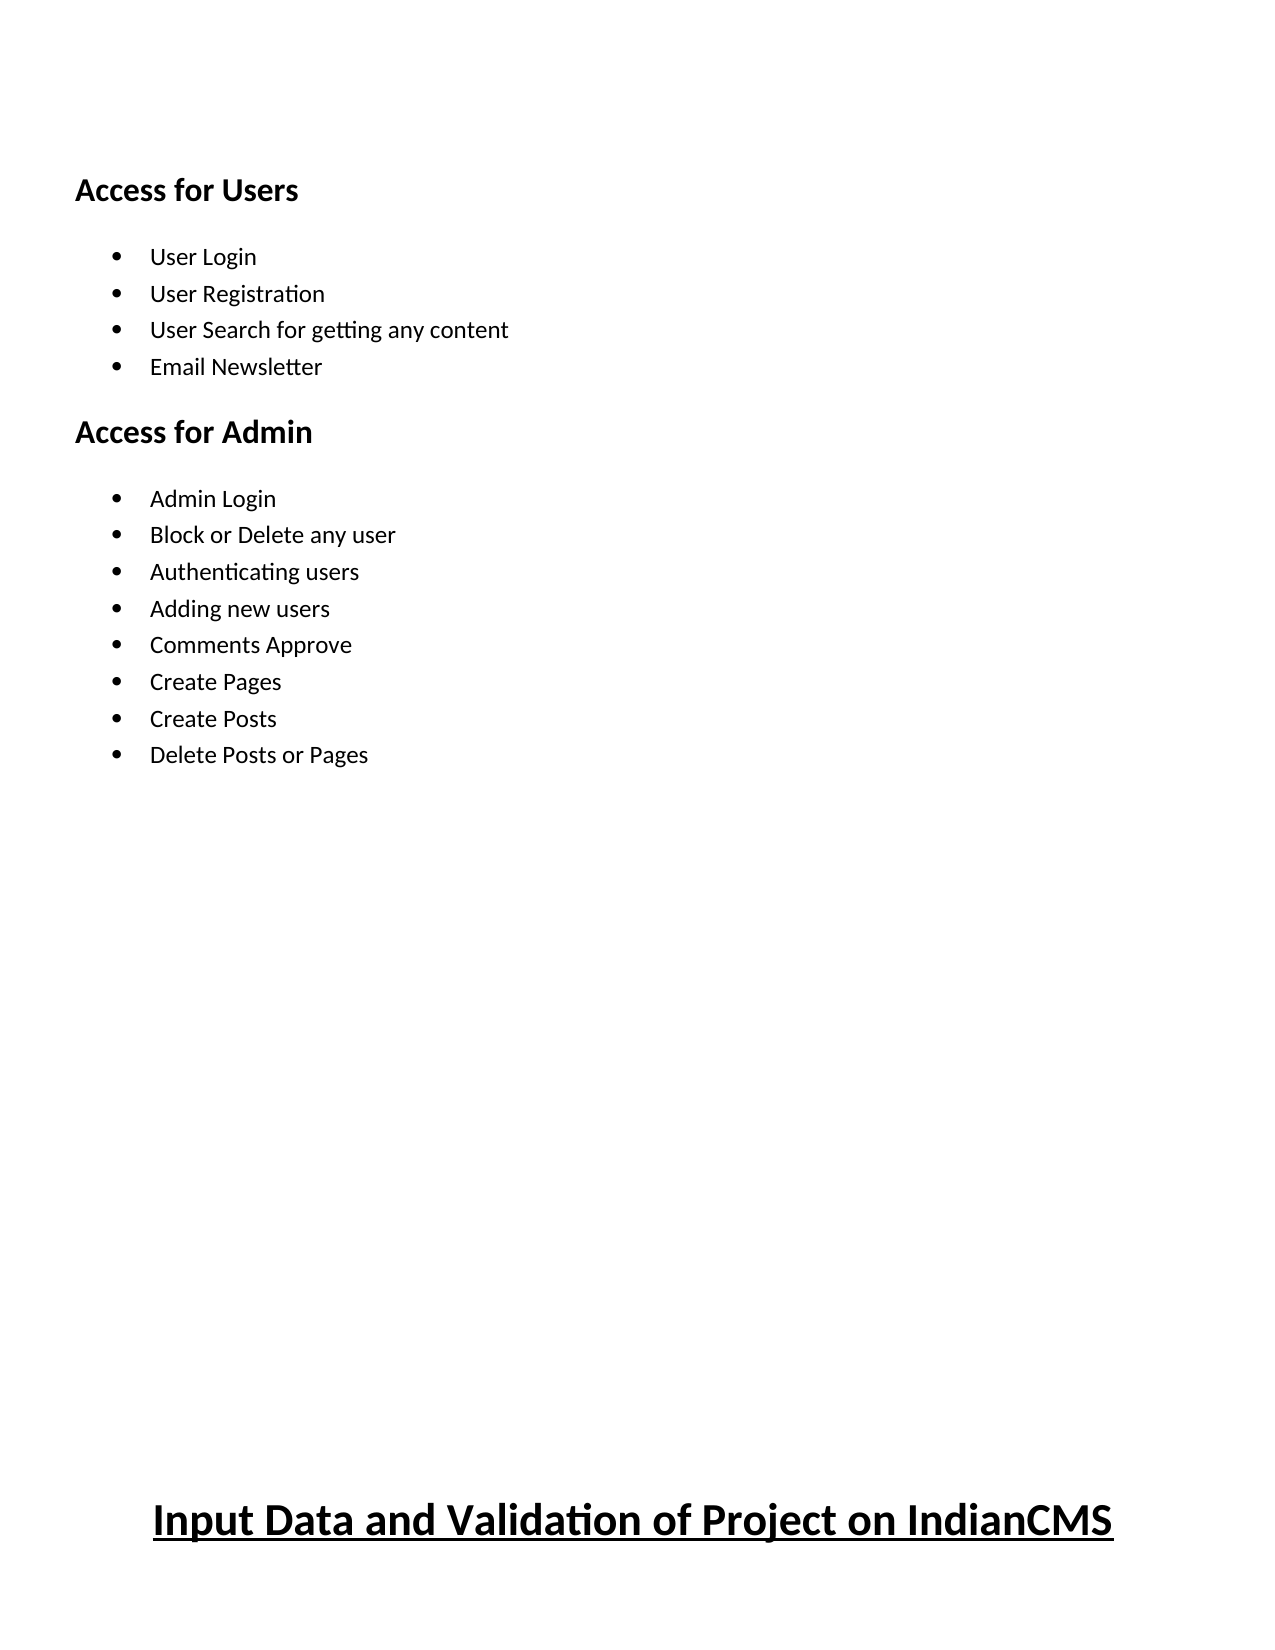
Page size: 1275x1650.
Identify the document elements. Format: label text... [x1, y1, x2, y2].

text Access for Users [75, 169, 1191, 210]
subtitle User Registration [112, 276, 1191, 308]
text Access for Admin [75, 411, 1191, 452]
subtitle Adding new users [112, 591, 1191, 623]
subtitle Create Pages [112, 664, 1191, 697]
subtitle Create Posts [112, 701, 1191, 733]
subtitle Email Newsletter [112, 349, 1191, 382]
subtitle Comments Approve [112, 628, 1191, 660]
subtitle Delete Posts or Pages [112, 738, 1191, 770]
subtitle User Login [112, 239, 1191, 272]
subtitle Block or Delete any user [112, 518, 1191, 550]
subtitle Authenticating users [112, 554, 1191, 587]
subtitle User Search for getting any content [112, 313, 1191, 345]
subtitle Admin Login [112, 481, 1191, 513]
text Input Data and Validation of Project on IndianCMS [75, 1491, 1191, 1547]
